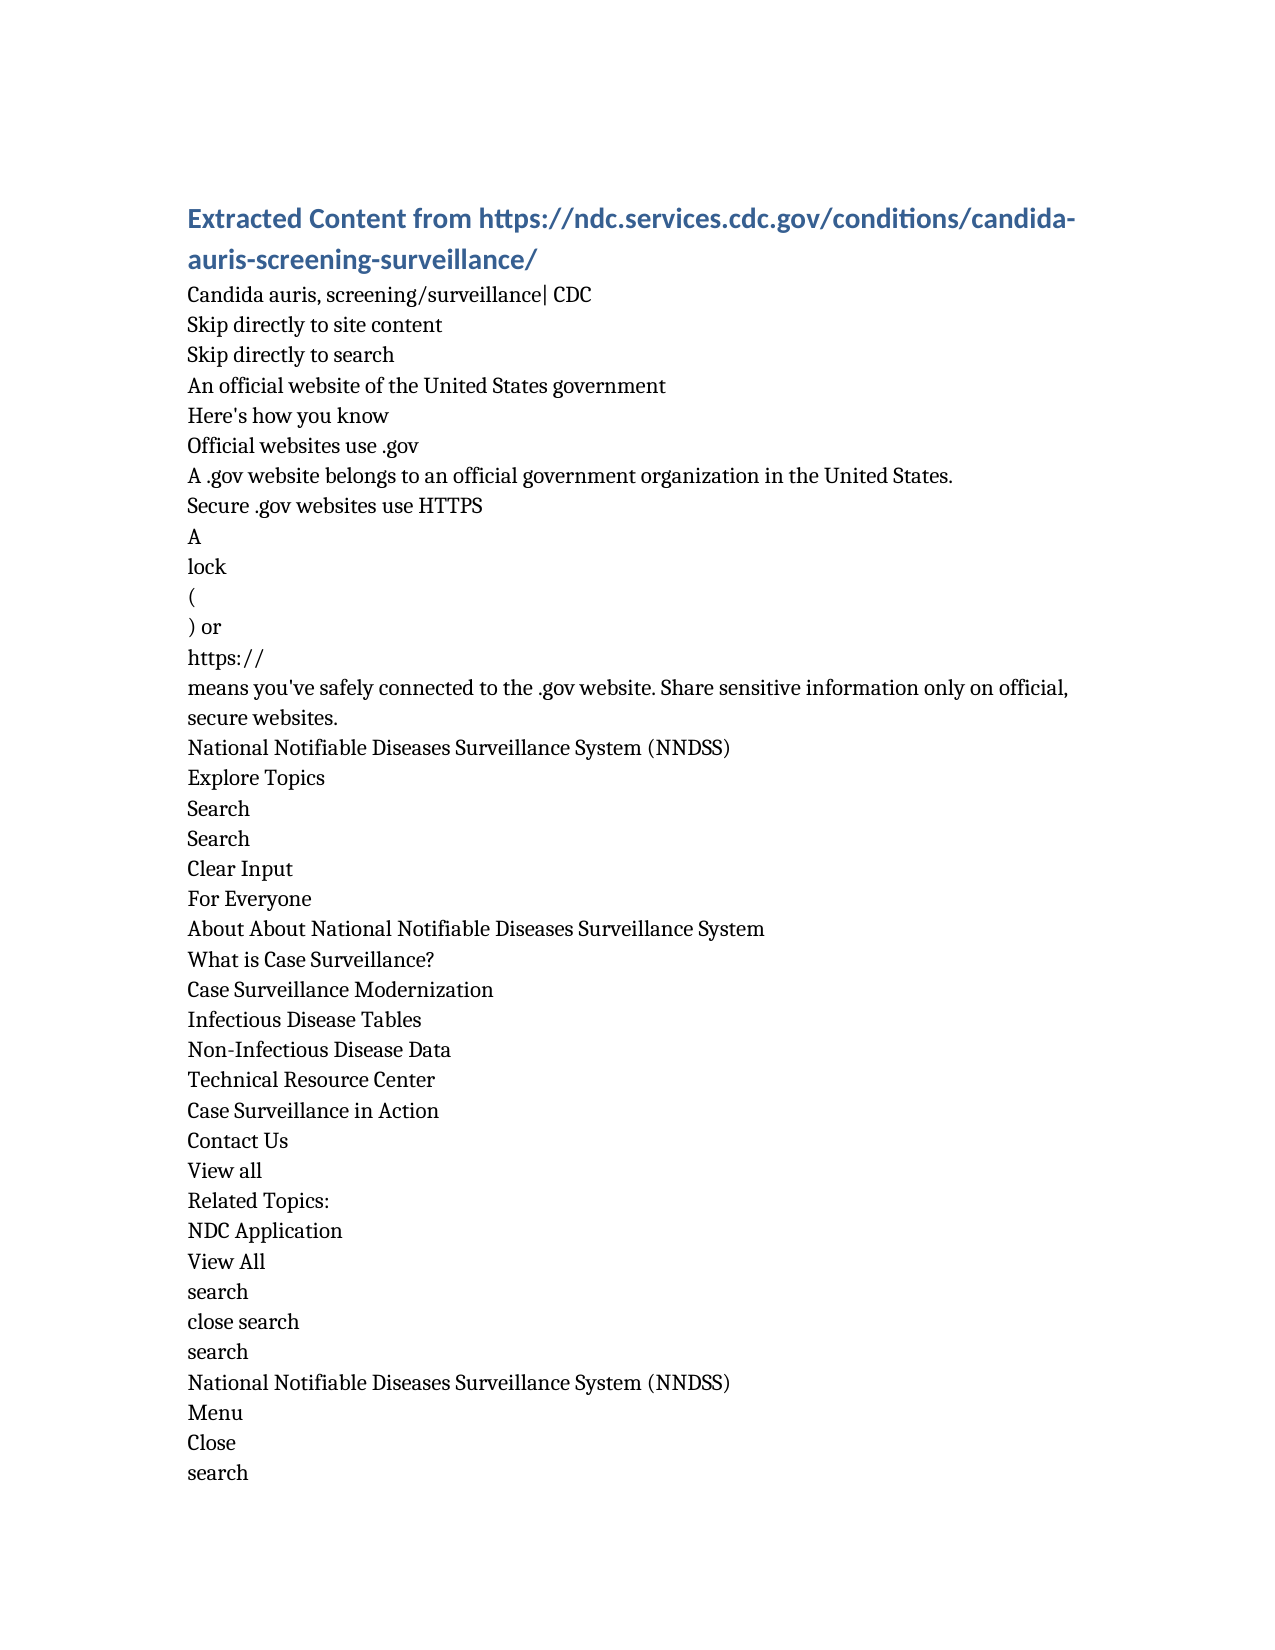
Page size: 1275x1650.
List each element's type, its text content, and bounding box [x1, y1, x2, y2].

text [187, 282, 1087, 1486]
subtitle Extracted Content from https://ndc.services.cdc.gov/conditions/candida-auris-screening-surveillance/ [187, 200, 1087, 277]
